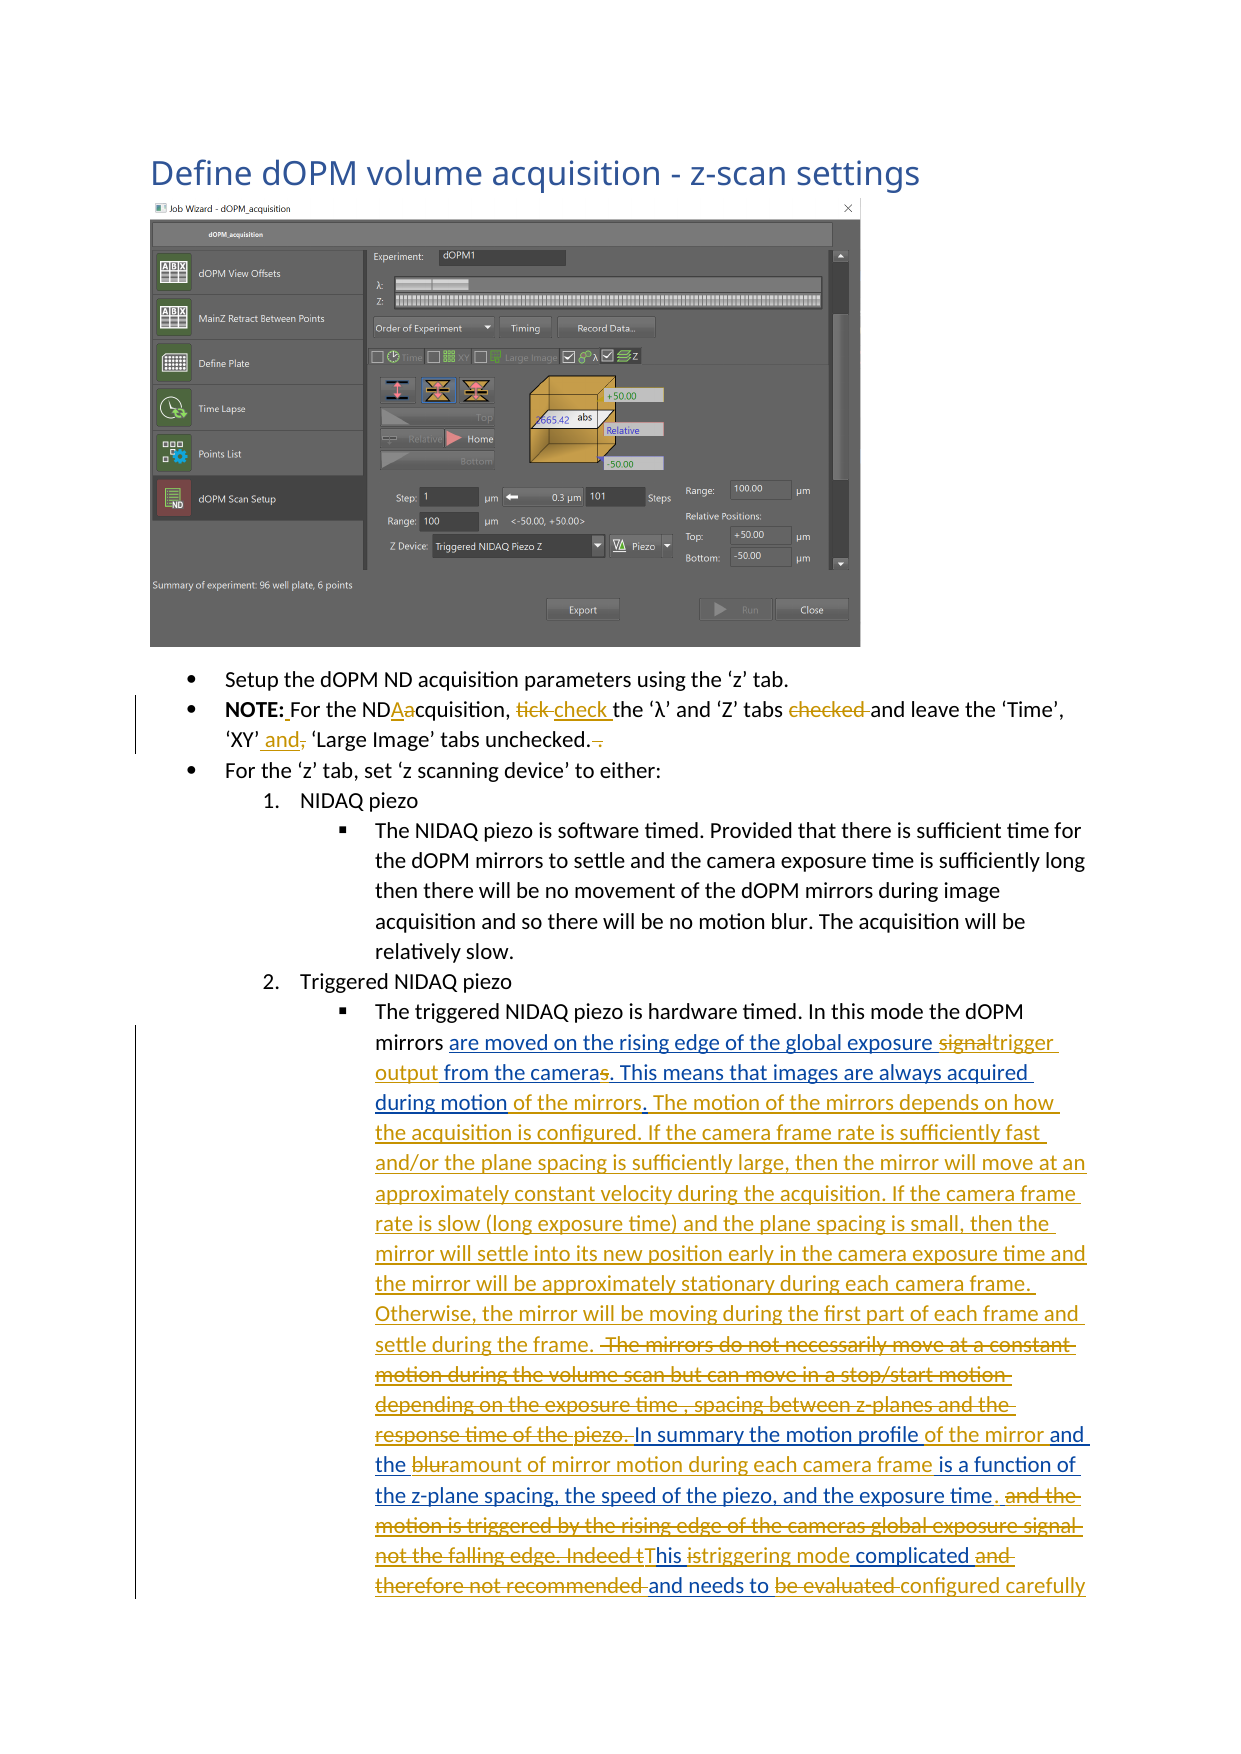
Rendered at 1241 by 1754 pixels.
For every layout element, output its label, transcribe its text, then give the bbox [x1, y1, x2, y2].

list NOTE:For the NDcquisition, the ‘λ’ and ‘Z’ tabs and leave the ‘Time’, ‘XY’ ‘Large Image’ tabs unchecked. [187, 695, 1090, 753]
picture [150, 198, 861, 647]
list Setup the dOPM ND acquisition parameters using the ‘z’ tab. [187, 665, 1090, 693]
list Triggered NIDAQ piezo [262, 967, 1090, 995]
list For the ‘z’ tab, set ‘z scanning device’ to either: [187, 756, 1090, 784]
list The triggered NIDAQ piezo is hardware timed. In this mode the dOPM mirrors [337, 997, 1090, 1599]
subtitle Define dOPM volume acquisition - z-scan settings [150, 150, 1090, 195]
list The NIDAQ piezo is software timed. Provided that there is sufficient time for the dOPM mirrors to settle and the camera exposure time is sufficiently long then there will be no movement of the dOPM mirrors during image acquisition and so there will be no motion blur. The acquisition will be relatively slow. [337, 816, 1090, 965]
list NIDAQ piezo [262, 786, 1090, 814]
